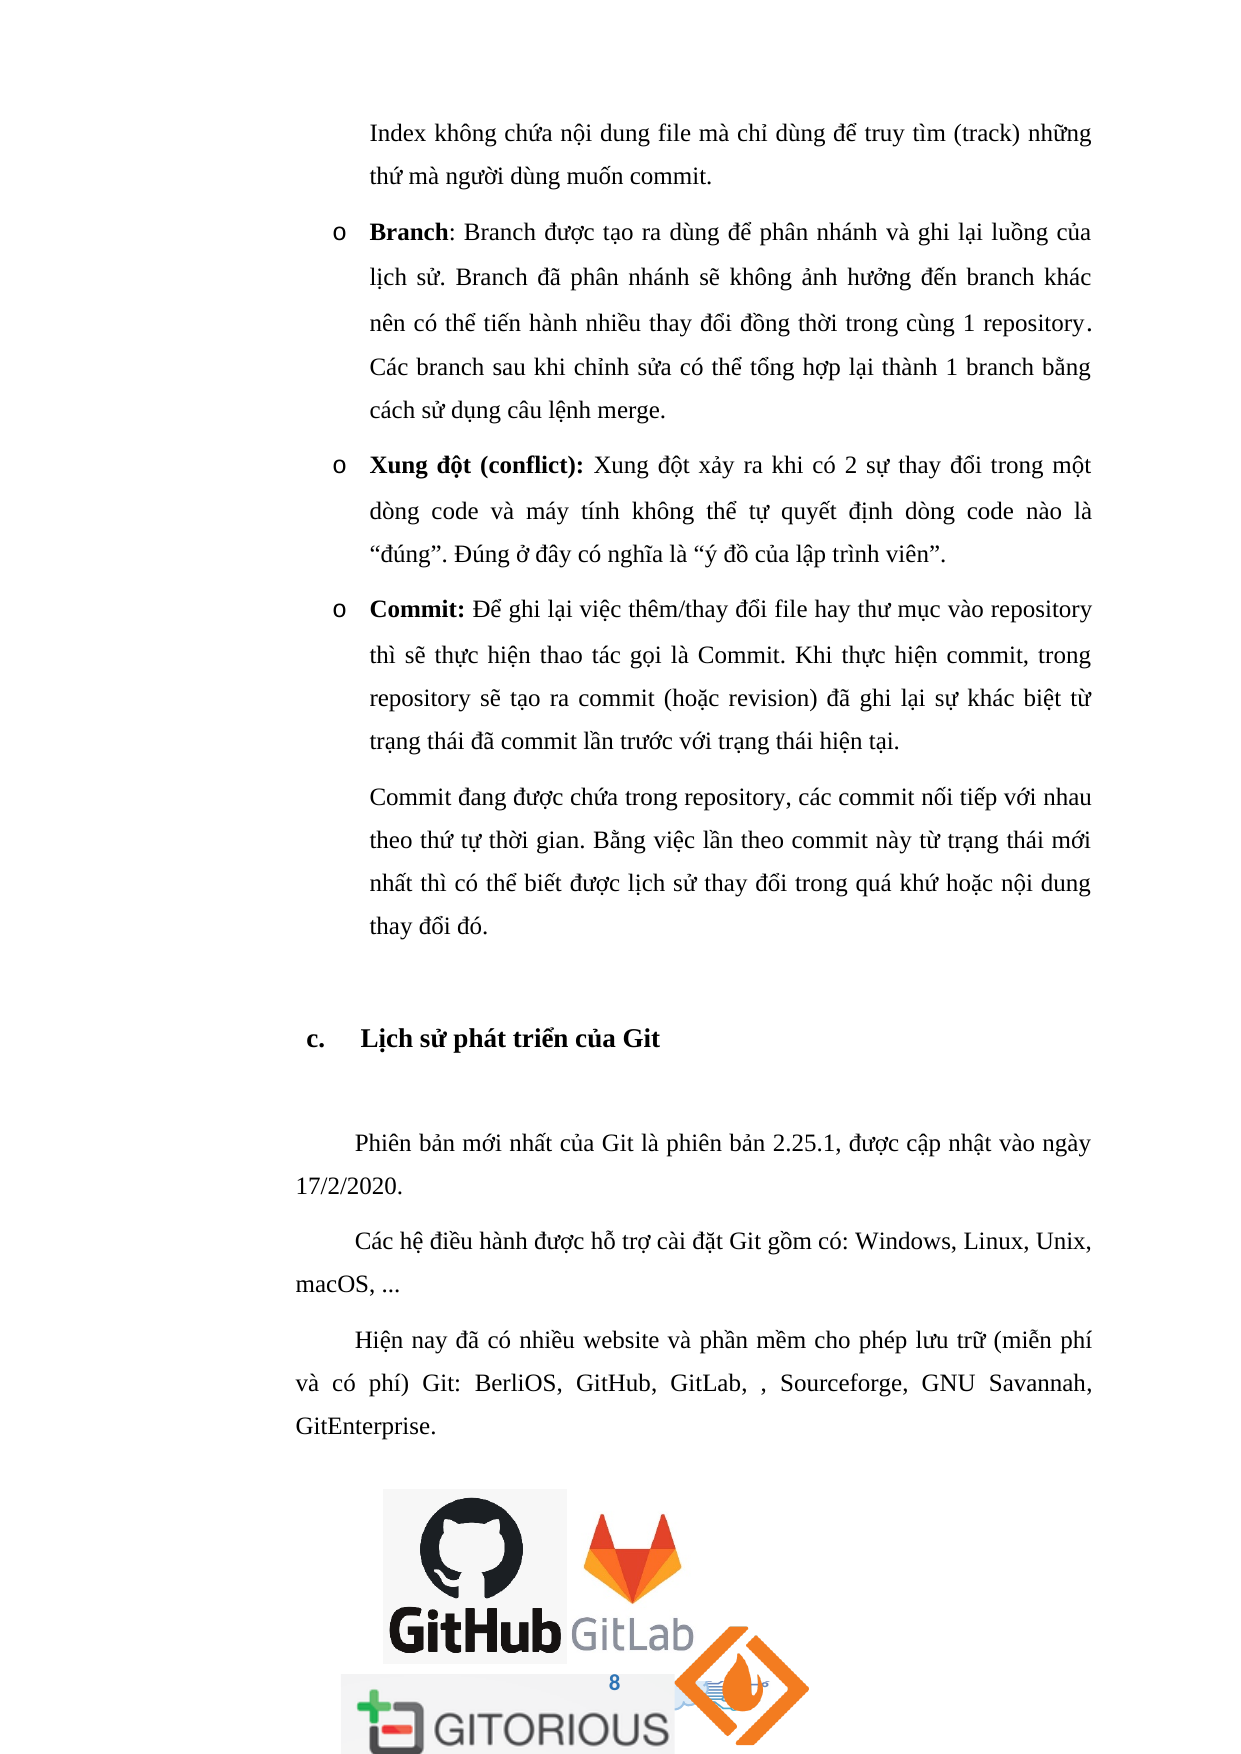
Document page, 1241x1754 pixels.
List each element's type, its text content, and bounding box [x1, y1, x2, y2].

list Commit: Để ghi lại việc thêm/thay đổi file hay thư mục vào repository thì sẽ thực hiện thao tác gọi là Commit. Khi thực hiện commit, trong repository sẽ tạo ra commit (hoặc revision) đã ghi lại sự khác biệt từ trạng thái đã commit lần trước với trạng thái hiện tại. [332, 594, 1092, 755]
text Các hệ điều hành được hỗ trợ cài đặt Git gồm có: Windows, Linux, Unix, macOS, ... [295, 1226, 1092, 1298]
text Phiên bản mới nhất của Git là phiên bản 2.25.1, được cập nhật vào ngày 17/2/2020. [295, 1128, 1092, 1199]
picture [340, 1478, 835, 1754]
text Lịch sử phát triển của Git [325, 1022, 1092, 1053]
text Index không chứa nội dung file mà chỉ dùng để truy tìm (track) những thứ mà người dùng muốn commit. [369, 118, 1092, 190]
text Hiện nay đã có nhiều website và phần mềm cho phép lưu trữ (miễn phí và có phí) Git: BerliOS, GitHub, GitLab, , Sourceforge, GNU Savannah, GitEnterprise. [295, 1325, 1092, 1440]
list Xung đột (conflict): Xung đột xảy ra khi có 2 sự thay đổi trong một dòng code và máy tính không thể tự quyết định dòng code nào là “đúng”. Đúng ở đây có nghĩa là “ý đồ của lập trình viên”. [332, 451, 1092, 568]
list Branch: Branch được tạo ra dùng để phân nhánh và ghi lại luồng của lịch sử. Branch đã phân nhánh sẽ không ảnh hưởng đến branch khác nên có thể tiến hành nhiều thay đổi đồng thời trong cùng 1 repository. Các branch sau khi chỉnh sửa có thể tổng hợp lại thành 1 branch bằng cách sử dụng câu lệnh merge. [332, 217, 1092, 424]
text Commit đang được chứa trong repository, các commit nối tiếp với nhau theo thứ tự thời gian. Bằng việc lần theo commit này từ trạng thái mới nhất thì có thể biết được lịch sử thay đổi trong quá khứ hoặc nội dung thay đổi đó. [369, 782, 1092, 940]
